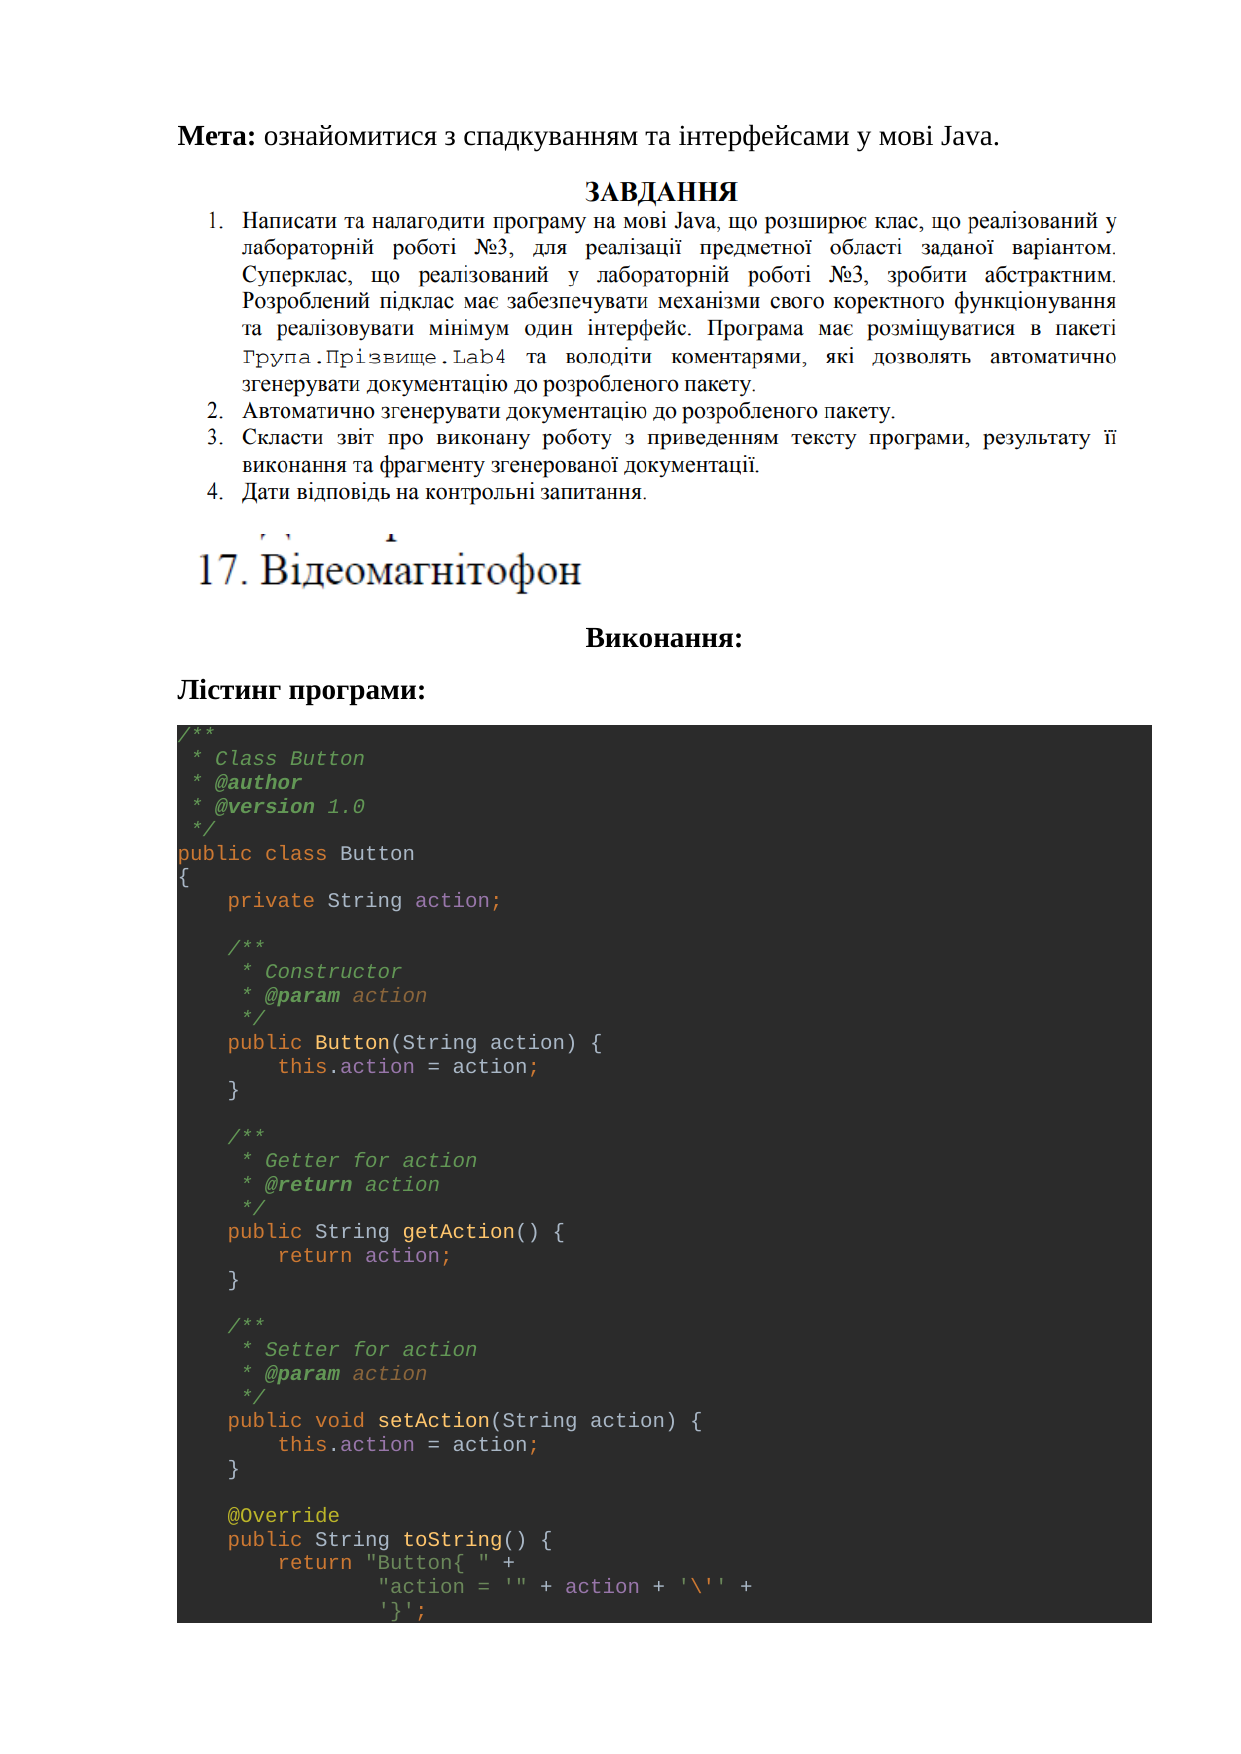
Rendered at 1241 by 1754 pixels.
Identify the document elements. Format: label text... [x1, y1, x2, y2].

text Лістинг програми: [177, 672, 1152, 706]
text Виконання: [177, 620, 1152, 654]
picture [177, 170, 1187, 517]
text Мета: ознайомитися з спадкуванням та інтерфейсами у мові Java. [177, 118, 1152, 152]
picture [177, 534, 621, 602]
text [177, 725, 1152, 1623]
